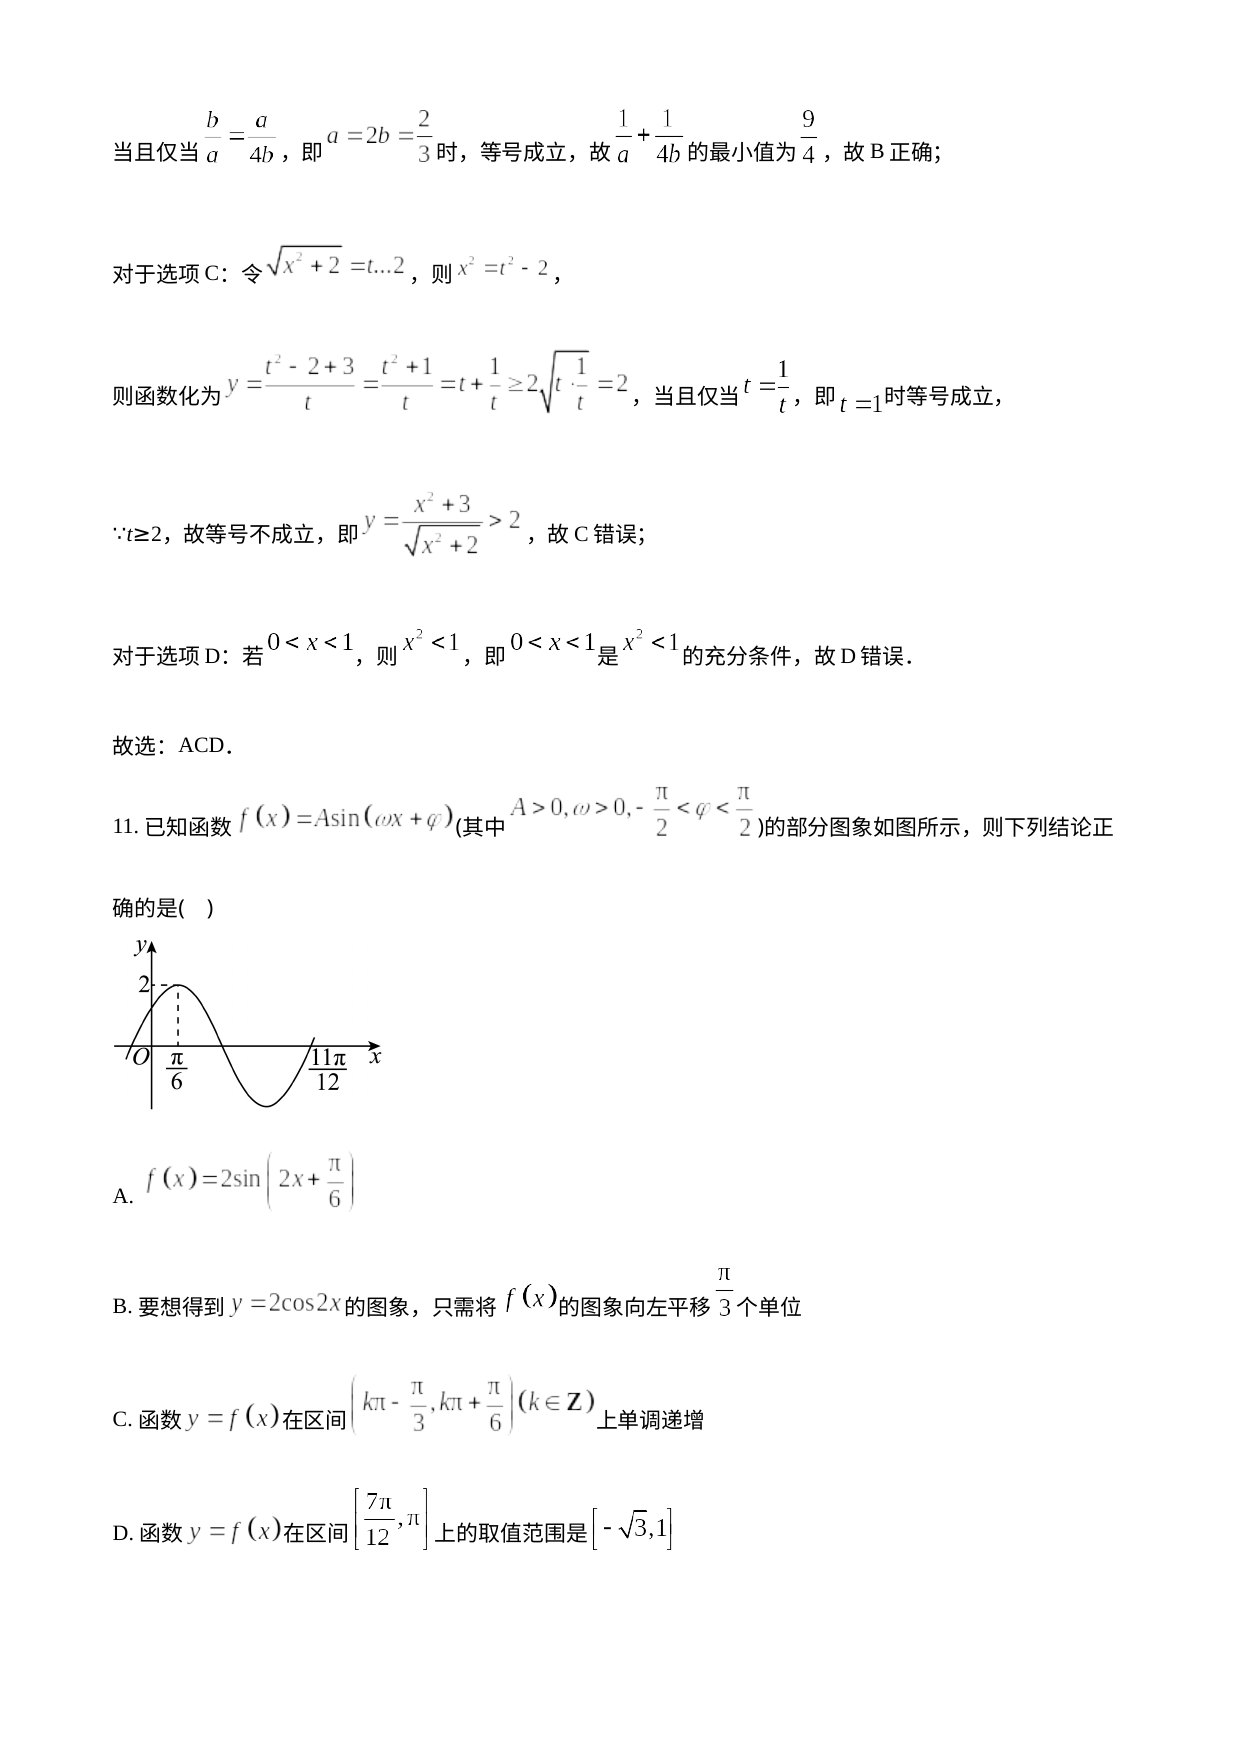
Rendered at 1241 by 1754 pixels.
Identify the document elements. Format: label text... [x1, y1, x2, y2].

picture [112, 938, 383, 1111]
text 11. 已知函数(其中)的部分图象如图所示，则下列结论正确的是( ) [112, 777, 1128, 923]
text 当且仅当，即时，等号成立，故的最小值为，故B正确； [112, 102, 1128, 199]
text A. [112, 1147, 1128, 1244]
text ∵t≥2，故等号不成立，即，故C错误； [112, 484, 1128, 582]
text 对于选项C：令，则， [112, 240, 1128, 305]
text 故选：ACD． [112, 728, 1128, 761]
text C. 函数在区间上单调递增 [112, 1370, 1128, 1467]
text 对于选项D：若，则，即是的充分条件，故D错误． [112, 623, 1128, 688]
text B. 要想得到的图象，只需将的图象向左平移个单位 [112, 1257, 1128, 1354]
text D. 函数在区间上的取值范围是 [112, 1483, 1128, 1581]
text 则函数化为，当且仅当，即时等号成立， [112, 346, 1128, 443]
